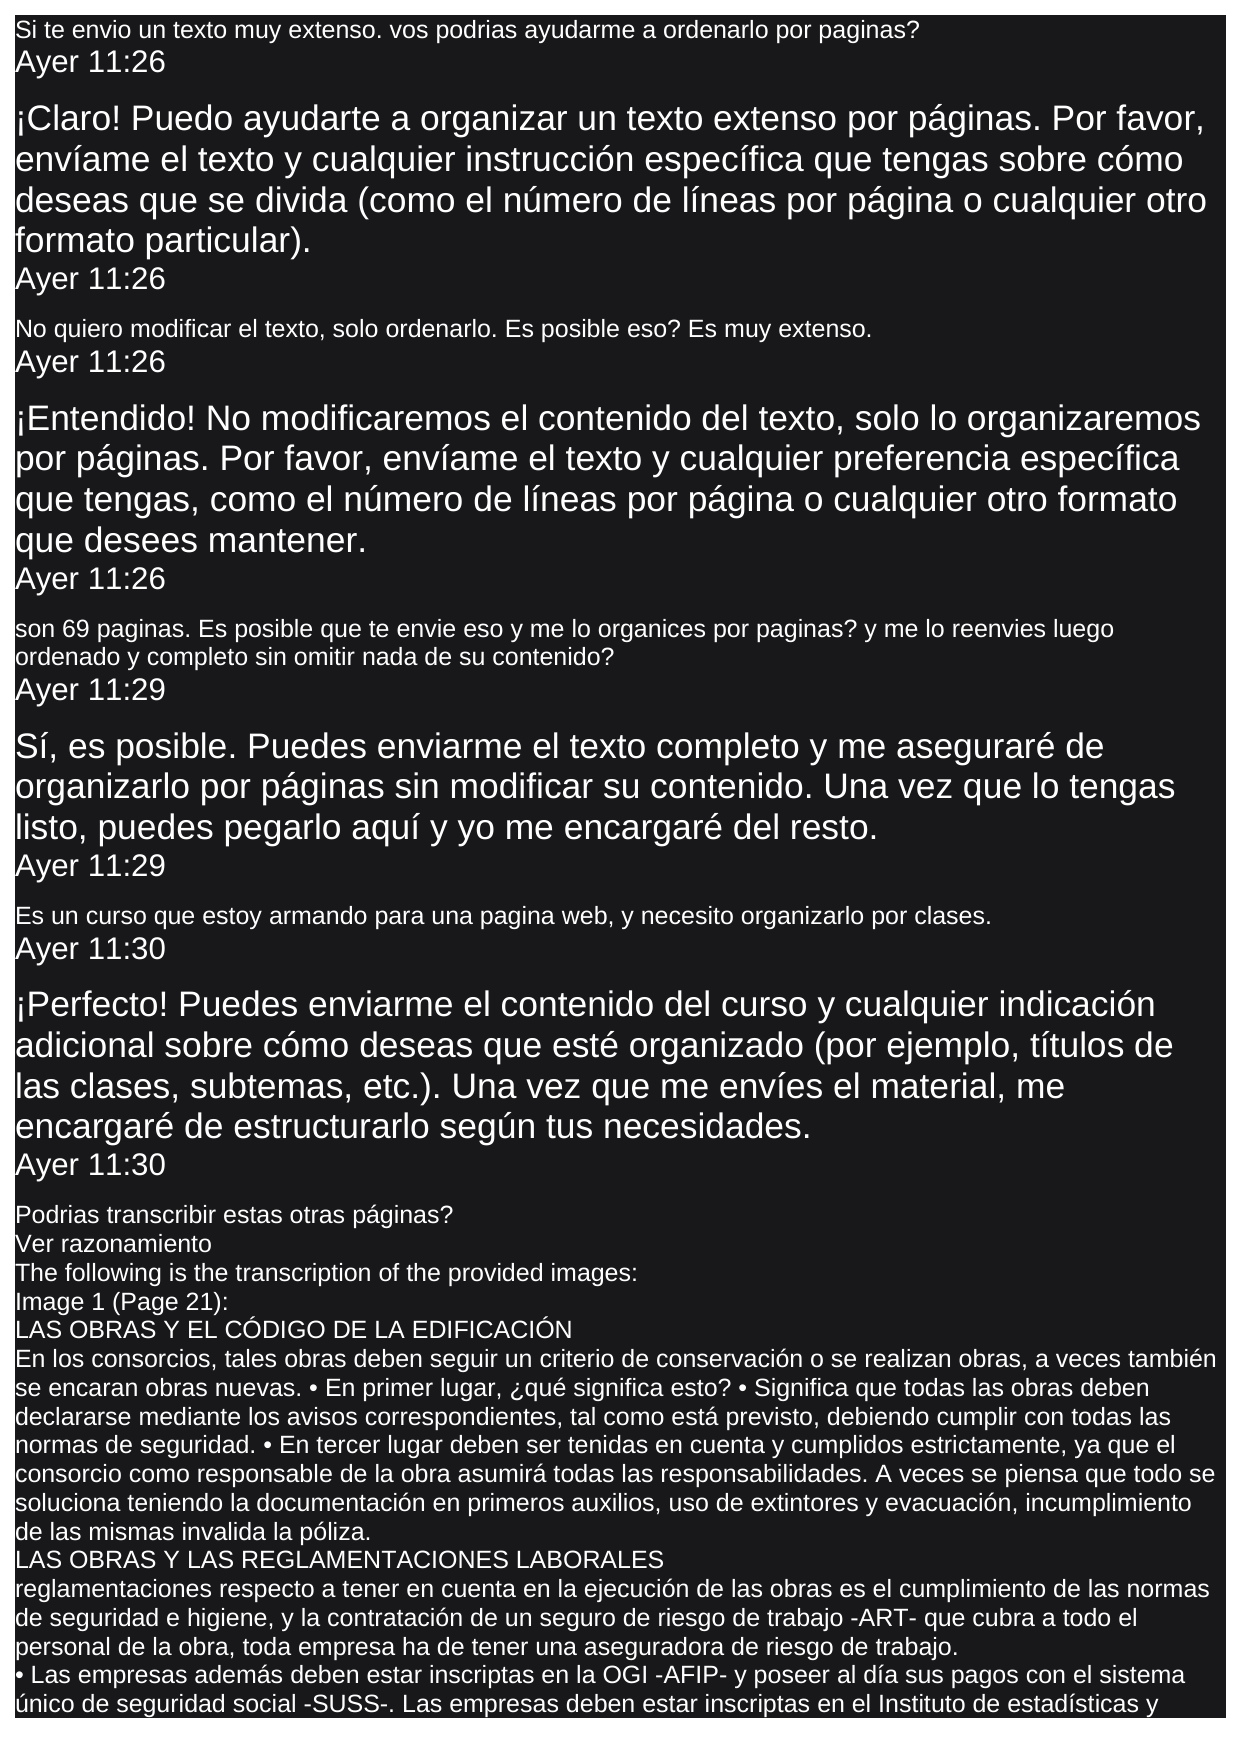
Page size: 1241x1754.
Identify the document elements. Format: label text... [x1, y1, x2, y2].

text Si te envio un texto muy extenso. vos podrias ayudarme a ordenarlo por paginas? [15, 15, 1226, 43]
text Ayer 11:26 [15, 560, 1226, 596]
text Ayer 11:29 [15, 671, 1226, 707]
text Ayer 11:30 [15, 930, 1226, 966]
text Es un curso que estoy armando para una pagina web, y necesito organizarlo por clases. [15, 901, 1226, 930]
text ¡Entendido! No modificaremos el contenido del texto, solo lo organizaremos por páginas. Por favor, envíame el texto y cualquier preferencia específica que tengas, como el número de líneas por página o cualquier otro formato que desees mantener. [15, 397, 1226, 560]
text No quiero modificar el texto, solo ordenarlo. Es posible eso? Es muy extenso. [15, 314, 1226, 343]
text Ayer 11:26 [15, 260, 1226, 296]
text Ayer 11:29 [15, 847, 1226, 883]
text Ayer 11:30 [15, 1146, 1226, 1182]
text Sí, es posible. Puedes enviarme el texto completo y me aseguraré de organizarlo por páginas sin modificar su contenido. Una vez que lo tengas listo, puedes pegarlo aquí y yo me encargaré del resto. [15, 725, 1226, 847]
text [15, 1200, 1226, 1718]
text ¡Perfecto! Puedes enviarme el contenido del curso y cualquier indicación adicional sobre cómo deseas que esté organizado (por ejemplo, títulos de las clases, subtemas, etc.). Una vez que me envíes el material, me encargaré de estructurarlo según tus necesidades. [15, 983, 1226, 1146]
text ¡Claro! Puedo ayudarte a organizar un texto extenso por páginas. Por favor, envíame el texto y cualquier instrucción específica que tengas sobre cómo deseas que se divida (como el número de líneas por página o cualquier otro formato particular). [15, 97, 1226, 260]
text Ayer 11:26 [15, 43, 1226, 79]
text Ayer 11:26 [15, 343, 1226, 379]
text son 69 paginas. Es posible que te envie eso y me lo organices por paginas? y me lo reenvies luego ordenado y completo sin omitir nada de su contenido? [15, 613, 1226, 671]
